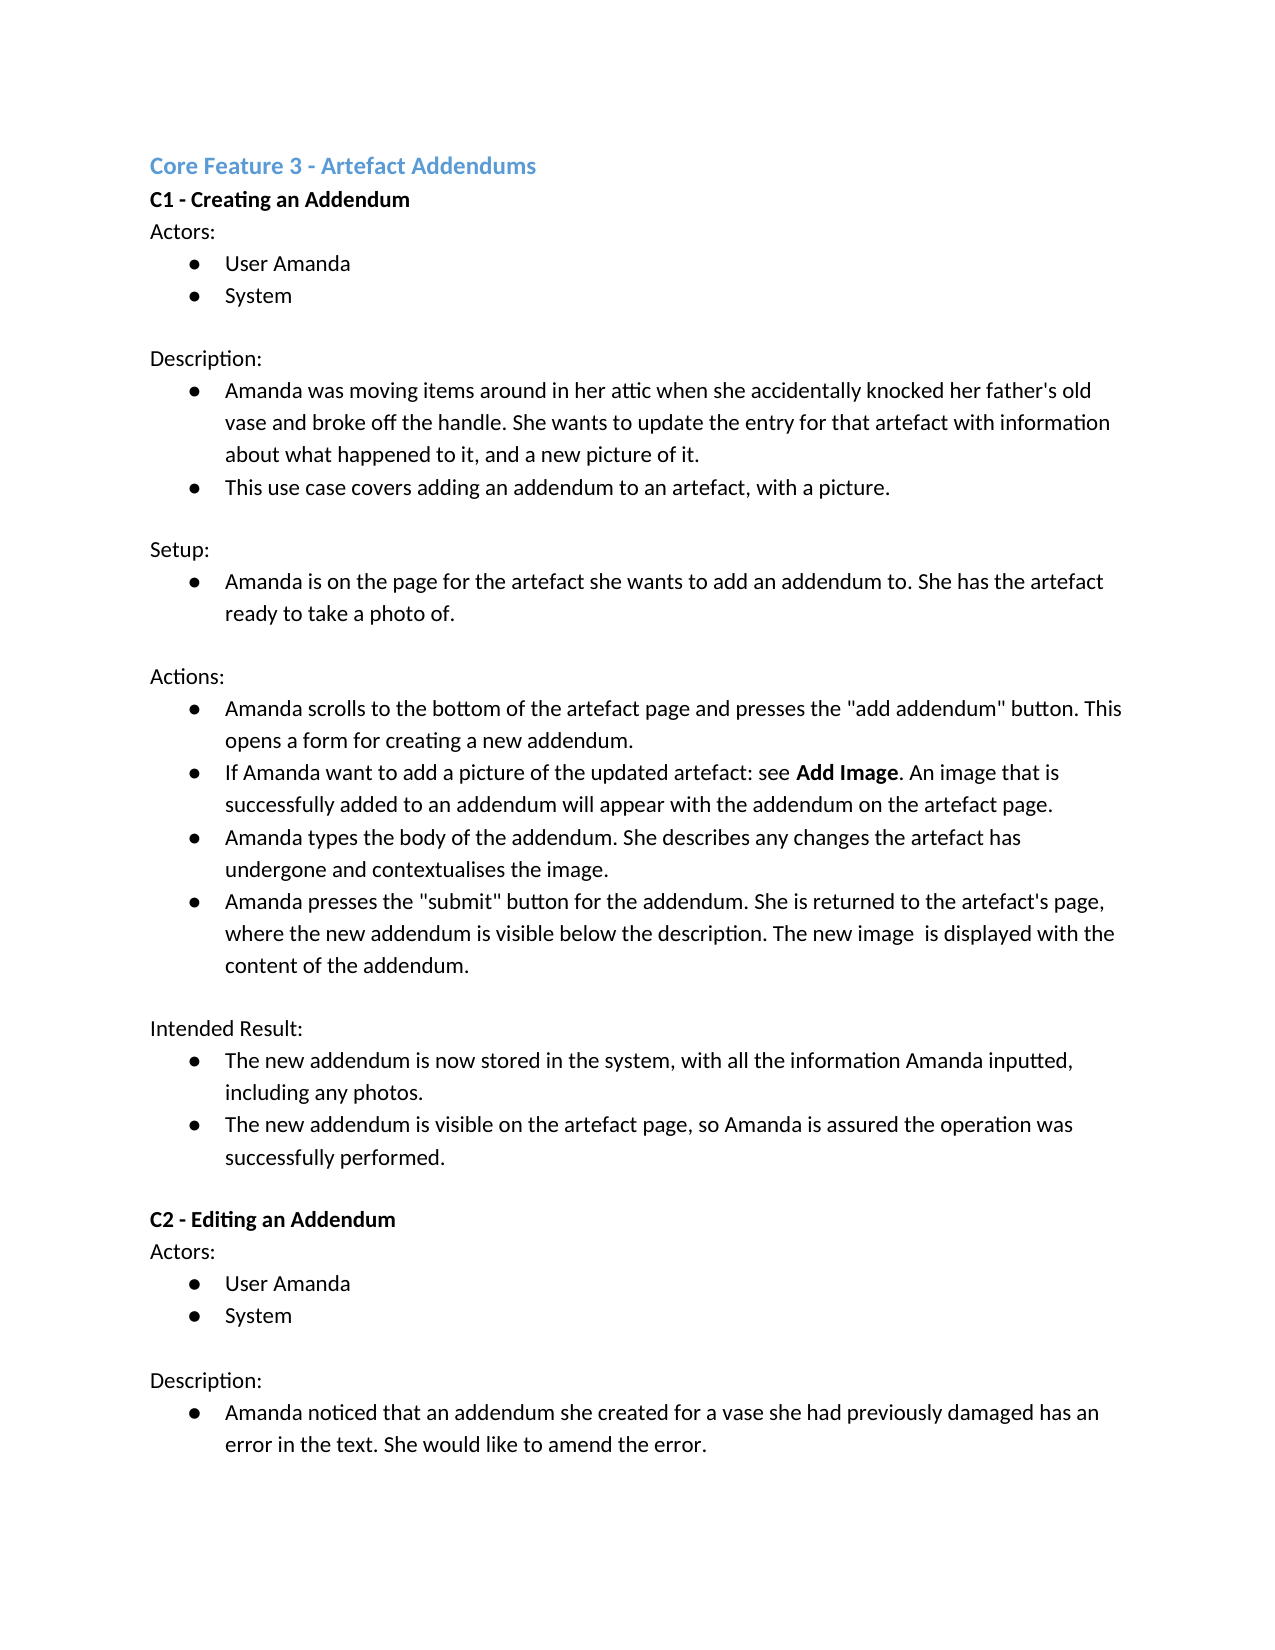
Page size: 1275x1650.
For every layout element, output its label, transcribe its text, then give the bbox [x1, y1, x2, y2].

text Setup: [150, 535, 1125, 563]
text Description: [150, 1366, 1125, 1394]
list Amanda scrolls to the bottom of the artefact page and presses the "add addendum" button. This opens a form for creating a new addendum. [187, 694, 1125, 754]
list User Amanda [187, 249, 1125, 277]
list Amanda noticed that an addendum she created for a vase she had previously damaged has an error in the text. She would like to amend the error. [187, 1398, 1125, 1458]
text Actors: [150, 217, 1125, 245]
text Core Feature 3 - Artefact Addendums [150, 150, 1125, 181]
list System [187, 1302, 1125, 1330]
text Intended Result: [150, 1014, 1125, 1042]
text C2 - Editing an Addendum [150, 1205, 1125, 1233]
list Amanda types the body of the addendum. She describes any changes the artefact has undergone and contextualises the image. [187, 823, 1125, 883]
list This use case covers adding an addendum to an artefact, with a picture. [187, 473, 1125, 501]
list If Amanda want to add a picture of the updated artefact: see Add Image. An image that is successfully added to an addendum will appear with the addendum on the artefact page. [187, 758, 1125, 819]
list Amanda was moving items around in her attic when she accidentally knocked her father's old vase and broke off the handle. She wants to update the entry for that artefact with information about what happened to it, and a new picture of it. [187, 376, 1125, 468]
text C1 - Creating an Addendum [150, 185, 1125, 213]
list User Amanda [187, 1269, 1125, 1297]
list Amanda is on the page for the artefact she wants to add an addendum to. She has the artefact ready to take a photo of. [187, 567, 1125, 627]
list System [187, 282, 1125, 309]
text Actors: [150, 1237, 1125, 1265]
list The new addendum is visible on the artefact page, so Amanda is assured the operation was successfully performed. [187, 1111, 1125, 1171]
list The new addendum is now stored in the system, with all the information Amanda inputted, including any photos. [187, 1046, 1125, 1106]
list Amanda presses the "submit" button for the addendum. She is returned to the artefact's page, where the new addendum is visible below the description. The new image is displayed with the content of the addendum. [187, 887, 1125, 979]
text Description: [150, 344, 1125, 372]
text Actions: [150, 662, 1125, 690]
